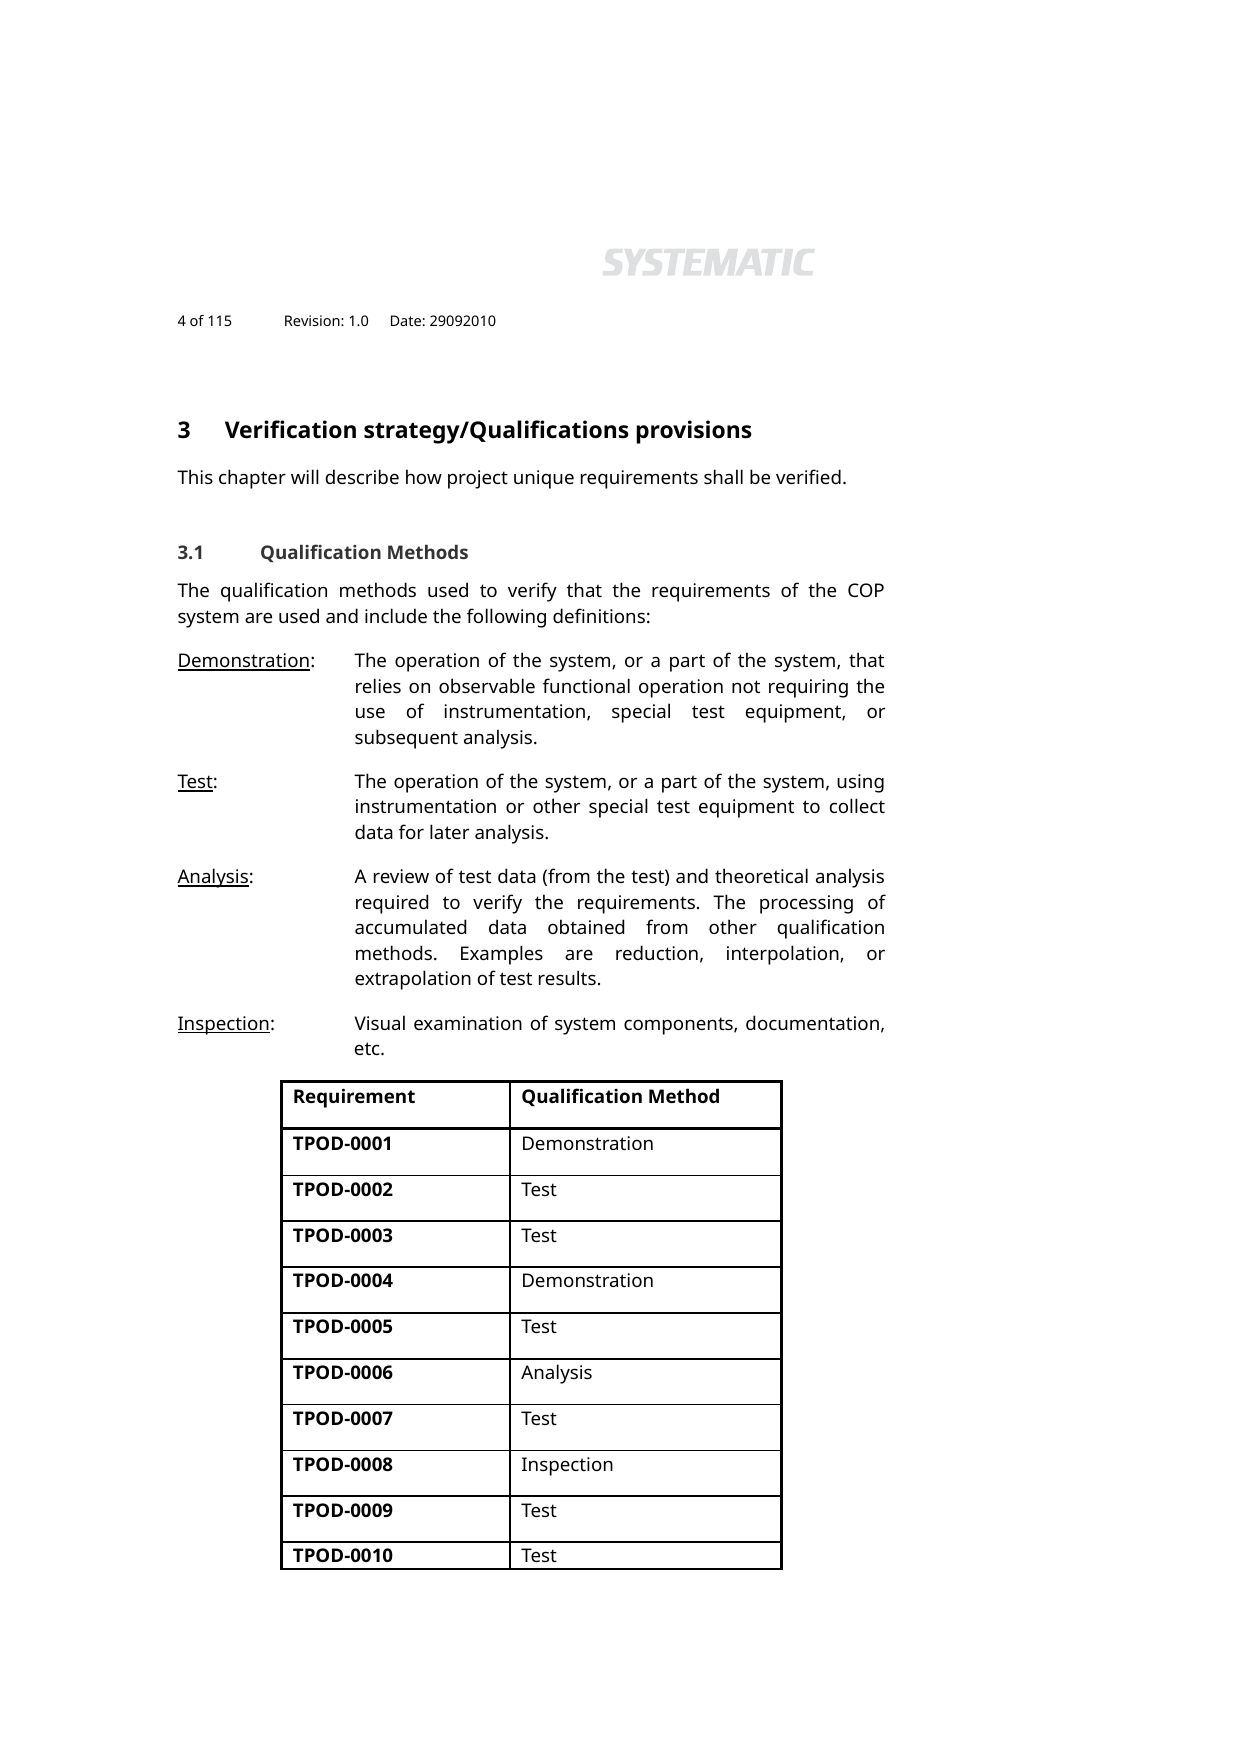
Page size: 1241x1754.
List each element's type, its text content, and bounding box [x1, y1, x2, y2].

table_cell Analysis [511, 1360, 780, 1404]
text Demonstration: The operation of the system, or a part of the system, that relies on observable functional operation not requiring the use of instrumentation, special test equipment, or subsequent analysis. [177, 647, 886, 749]
table_cell Test [511, 1405, 780, 1449]
table_cell TPOD-0009 [283, 1497, 509, 1541]
table_header Requirement [283, 1083, 509, 1127]
table_cell TPOD-0004 [283, 1268, 509, 1312]
table_cell TPOD-0007 [283, 1405, 509, 1449]
text The qualification methods used to verify that the requirements of the COP system are used and include the following definitions: [177, 578, 886, 629]
table_cell Demonstration [511, 1130, 780, 1174]
table_cell TPOD-0010 [283, 1543, 509, 1568]
table_cell Test [511, 1497, 780, 1541]
table_cell TPOD-0006 [283, 1360, 509, 1404]
table_cell TPOD-0002 [283, 1176, 509, 1220]
table_cell Inspection [511, 1451, 780, 1495]
table_cell Test [511, 1176, 780, 1220]
table_cell TPOD-0008 [283, 1451, 509, 1495]
text Inspection: Visual examination of system components, documentation, etc. [177, 1010, 886, 1061]
table_cell TPOD-0003 [283, 1222, 509, 1266]
table_cell Test [511, 1314, 780, 1358]
text Test: The operation of the system, or a part of the system, using instrumentation or other special test equipment to collect data for later analysis. [177, 768, 886, 845]
table_cell TPOD-0005 [283, 1314, 509, 1358]
text This chapter will describe how project unique requirements shall be verified. [177, 464, 886, 490]
table_cell Demonstration [511, 1268, 780, 1312]
subtitle Qualification Methods [177, 540, 886, 565]
table_cell Test [511, 1222, 780, 1266]
text Analysis: A review of test data (from the test) and theoretical analysis required to verify the requirements. The processing of accumulated data obtained from other qualification methods. Examples are reduction, interpolation, or extrapolation of test results. [177, 864, 886, 991]
subtitle Verification strategy/Qualifications provisions [177, 219, 886, 445]
table_header Qualification Method [511, 1083, 780, 1127]
table_cell TPOD-0001 [283, 1130, 509, 1174]
table_cell Test [511, 1543, 780, 1568]
